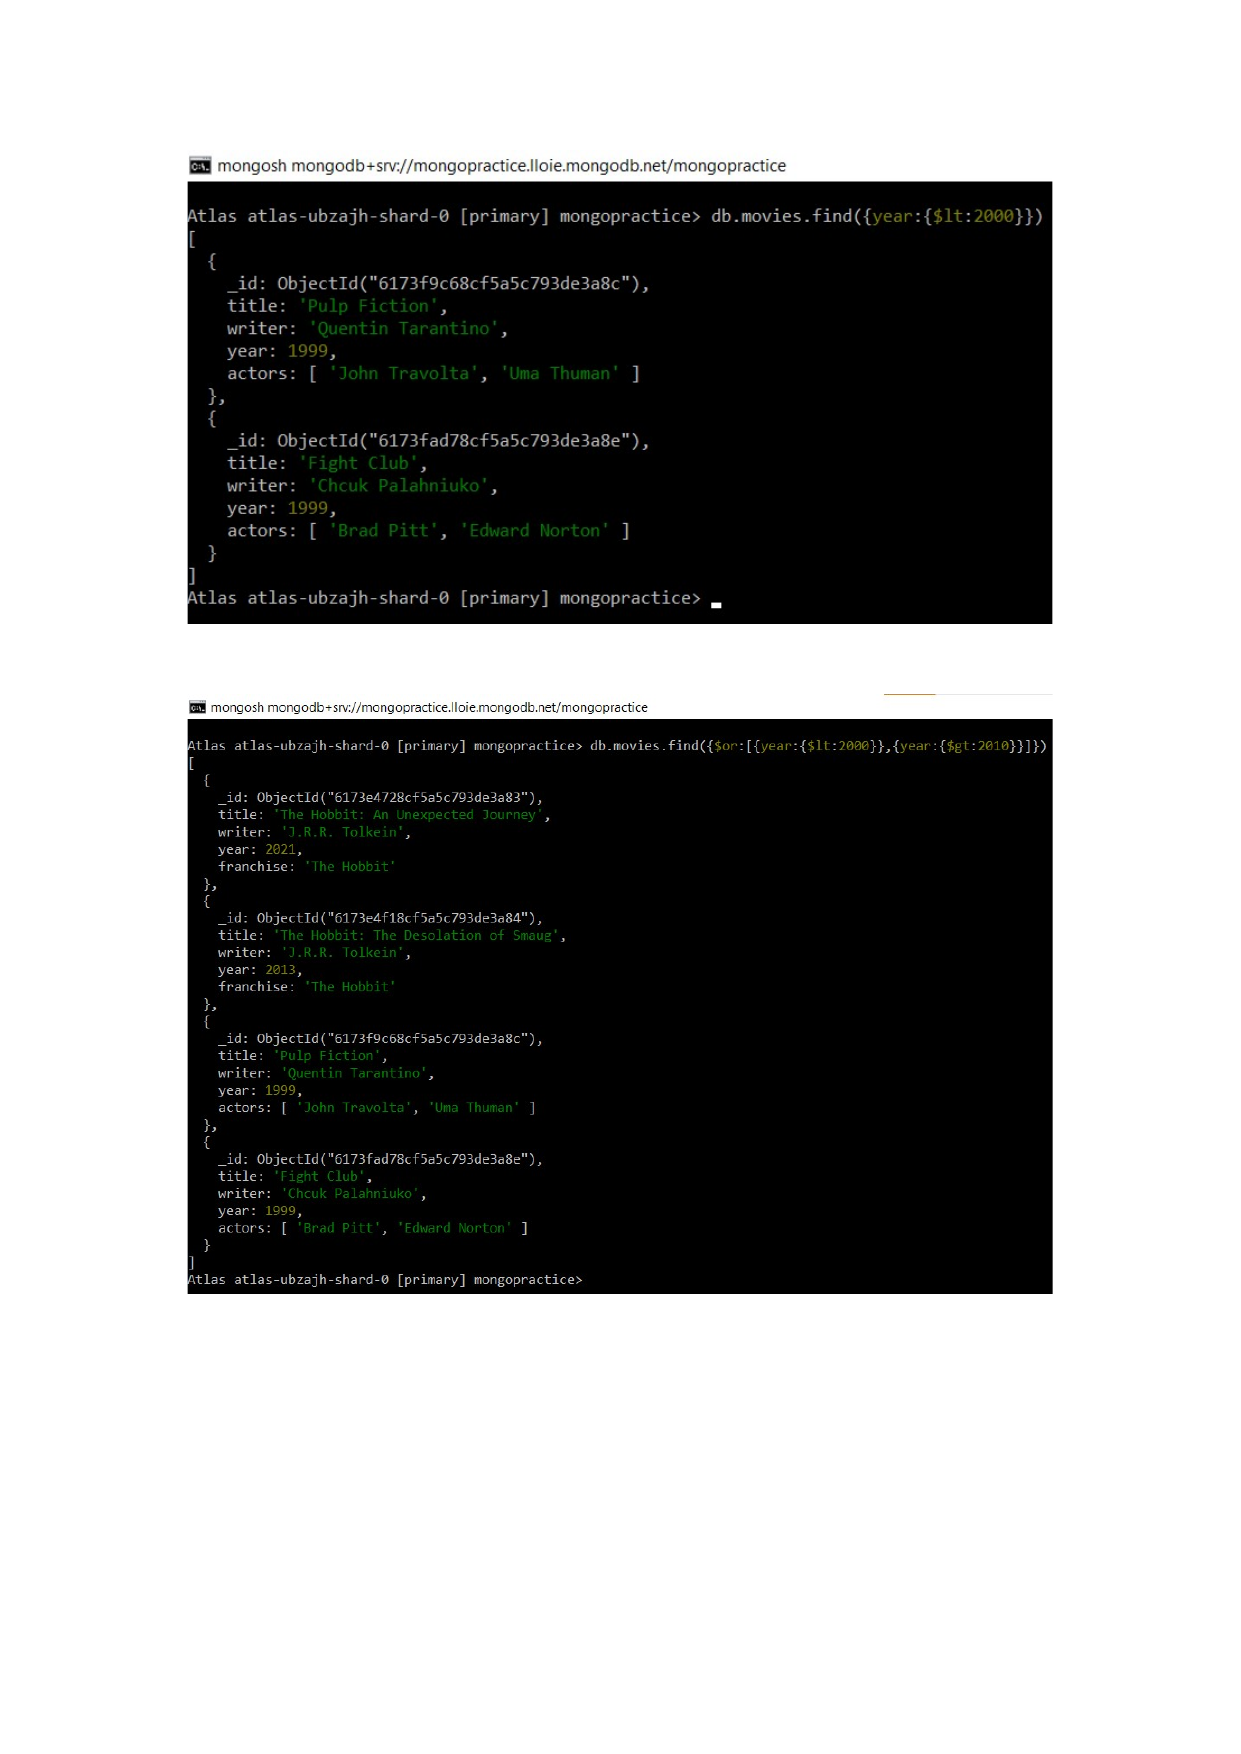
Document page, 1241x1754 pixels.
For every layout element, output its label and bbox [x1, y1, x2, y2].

picture [187, 694, 1053, 1294]
picture [187, 150, 1053, 624]
